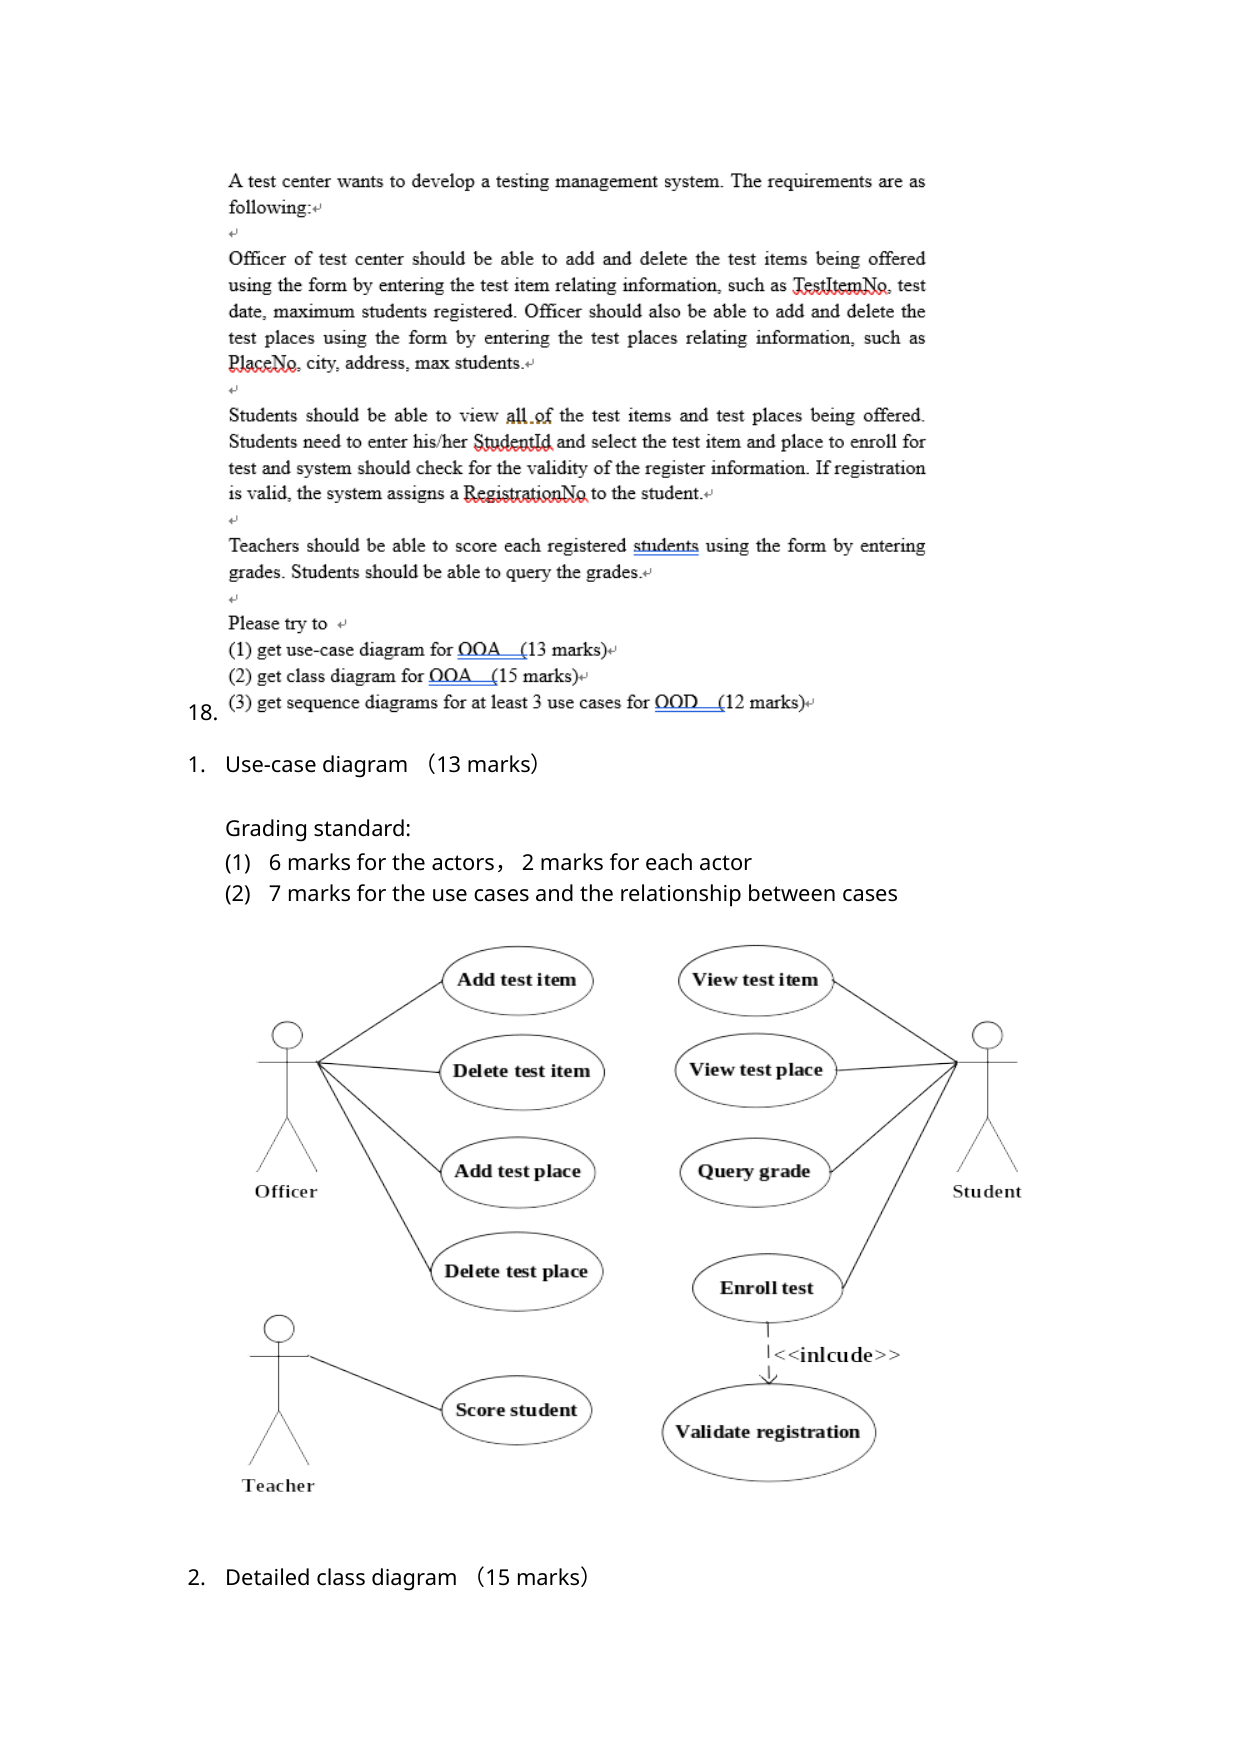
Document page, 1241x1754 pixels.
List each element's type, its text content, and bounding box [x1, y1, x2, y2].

list 6 marks for the actors， 2 marks for each actor [225, 844, 1053, 877]
text Grading standard: [225, 812, 1053, 844]
picture [225, 162, 949, 721]
list 7 marks for the use cases and the relationship between cases [225, 877, 1053, 909]
list Use-case diagram （13 marks） [187, 747, 1053, 779]
list Detailed class diagram （15 marks） [187, 1559, 1053, 1592]
